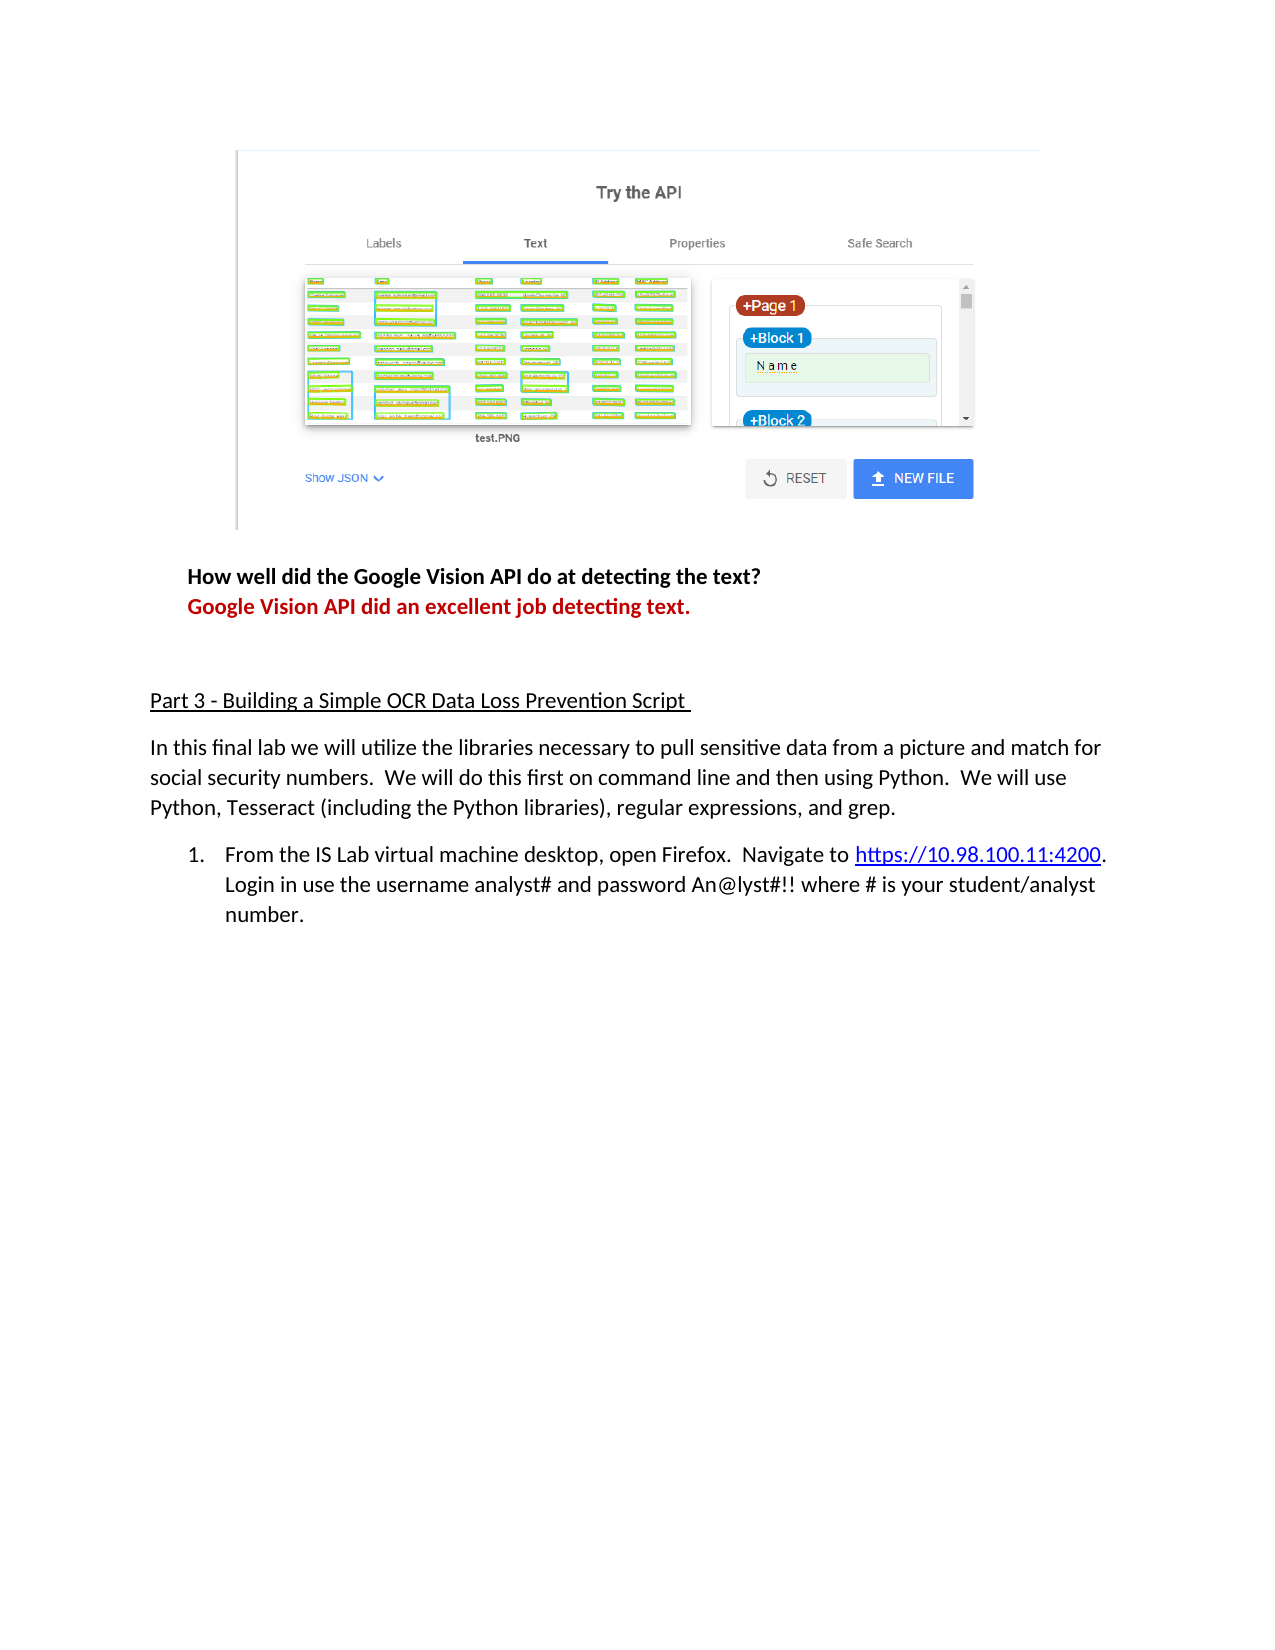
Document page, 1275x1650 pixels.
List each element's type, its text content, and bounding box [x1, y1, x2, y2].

text In this final lab we will utilize the libraries necessary to pull sensitive data from a picture and match for social security numbers. We will do this first on command line and then using Python. We will use Python, Tesseract (including the Python libraries), regular expressions, and grep. [150, 733, 1125, 821]
text Part 3 - Building a Simple OCR Data Loss Prevention Script [150, 686, 1125, 714]
list From the IS Lab virtual machine desktop, open Firefox. Navigate to https://10.98.100.11:4200. Login in use the username analyst# and password An@lyst#!! where # is your student/analyst number. [187, 840, 1125, 929]
list Google Vision API did an excellent job detecting text. [187, 592, 1125, 620]
list How well did the Google Vision API do at detecting the text? [187, 562, 1125, 590]
picture [235, 150, 1040, 530]
